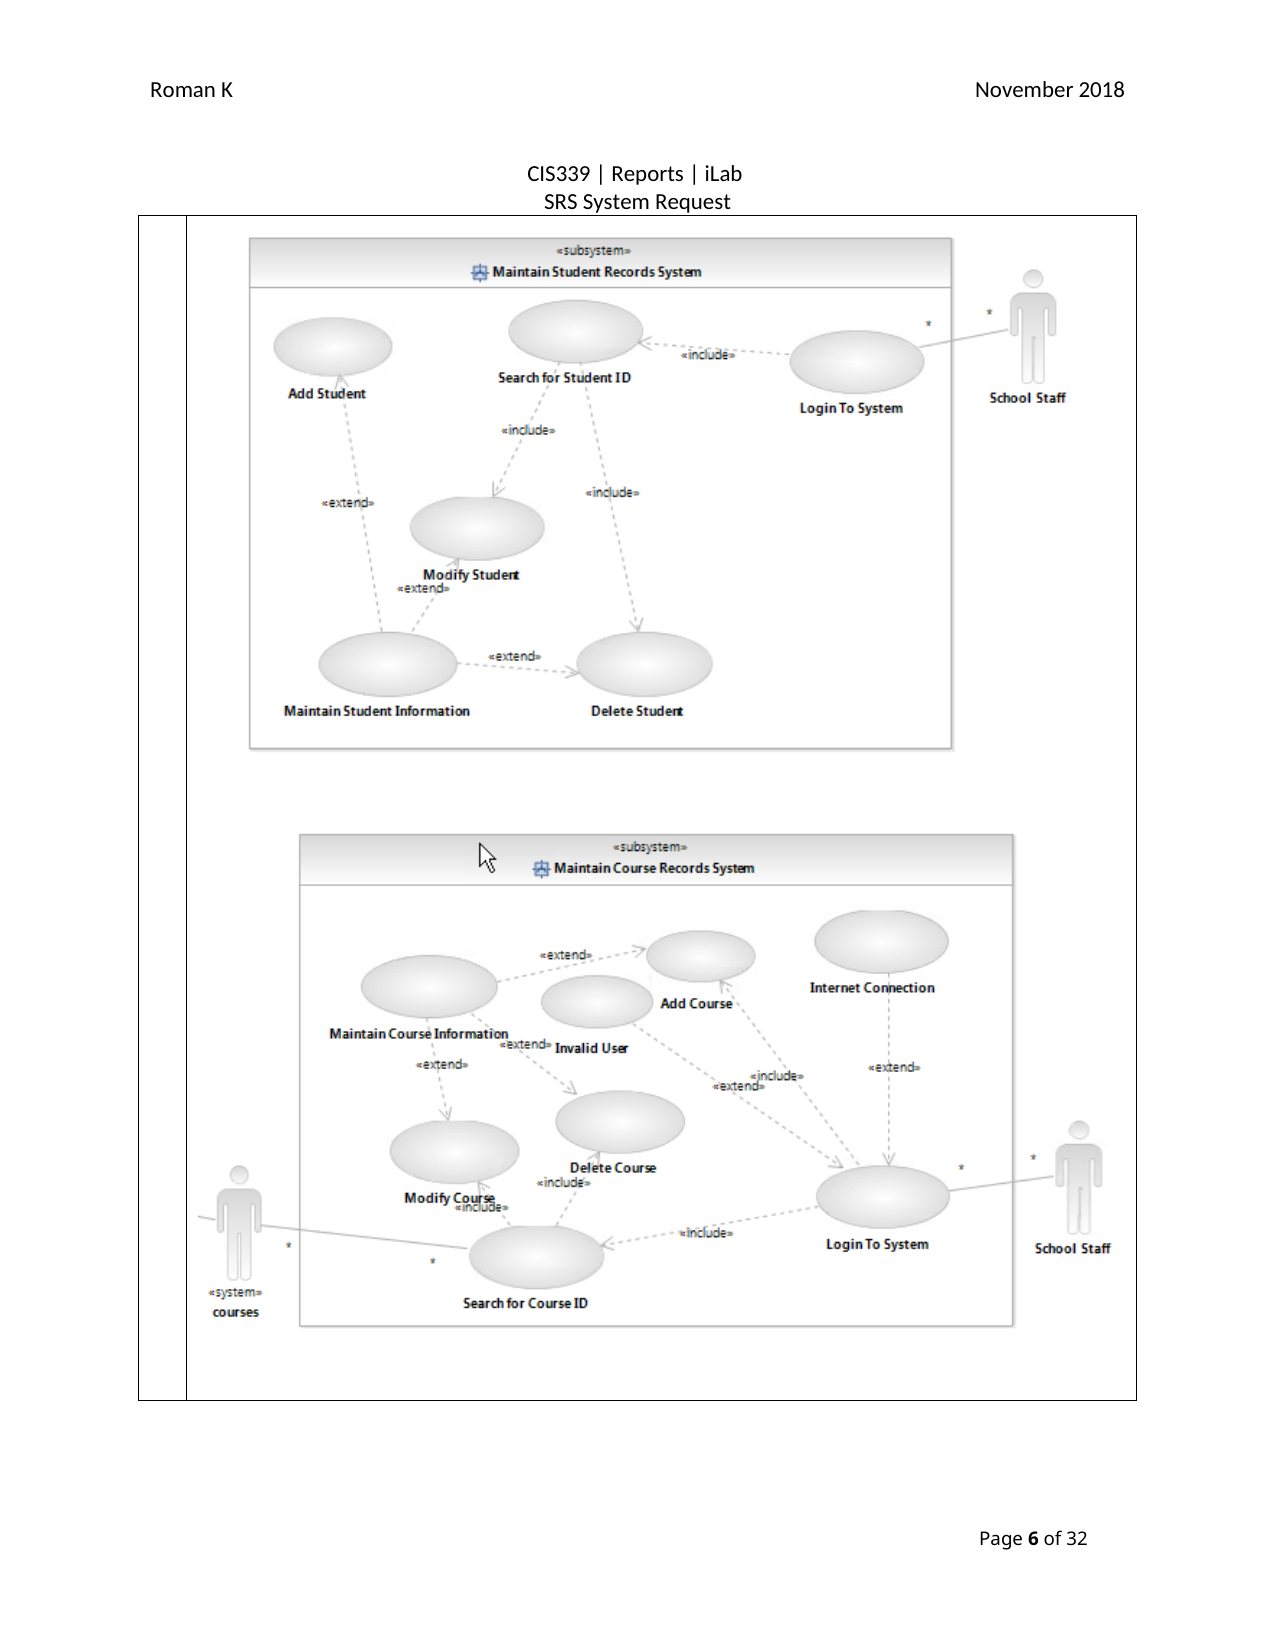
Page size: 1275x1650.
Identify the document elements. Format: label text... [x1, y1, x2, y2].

table_header 1 [139, 216, 186, 1400]
picture [197, 216, 1087, 790]
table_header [187, 216, 1136, 1400]
picture [197, 814, 1126, 1376]
